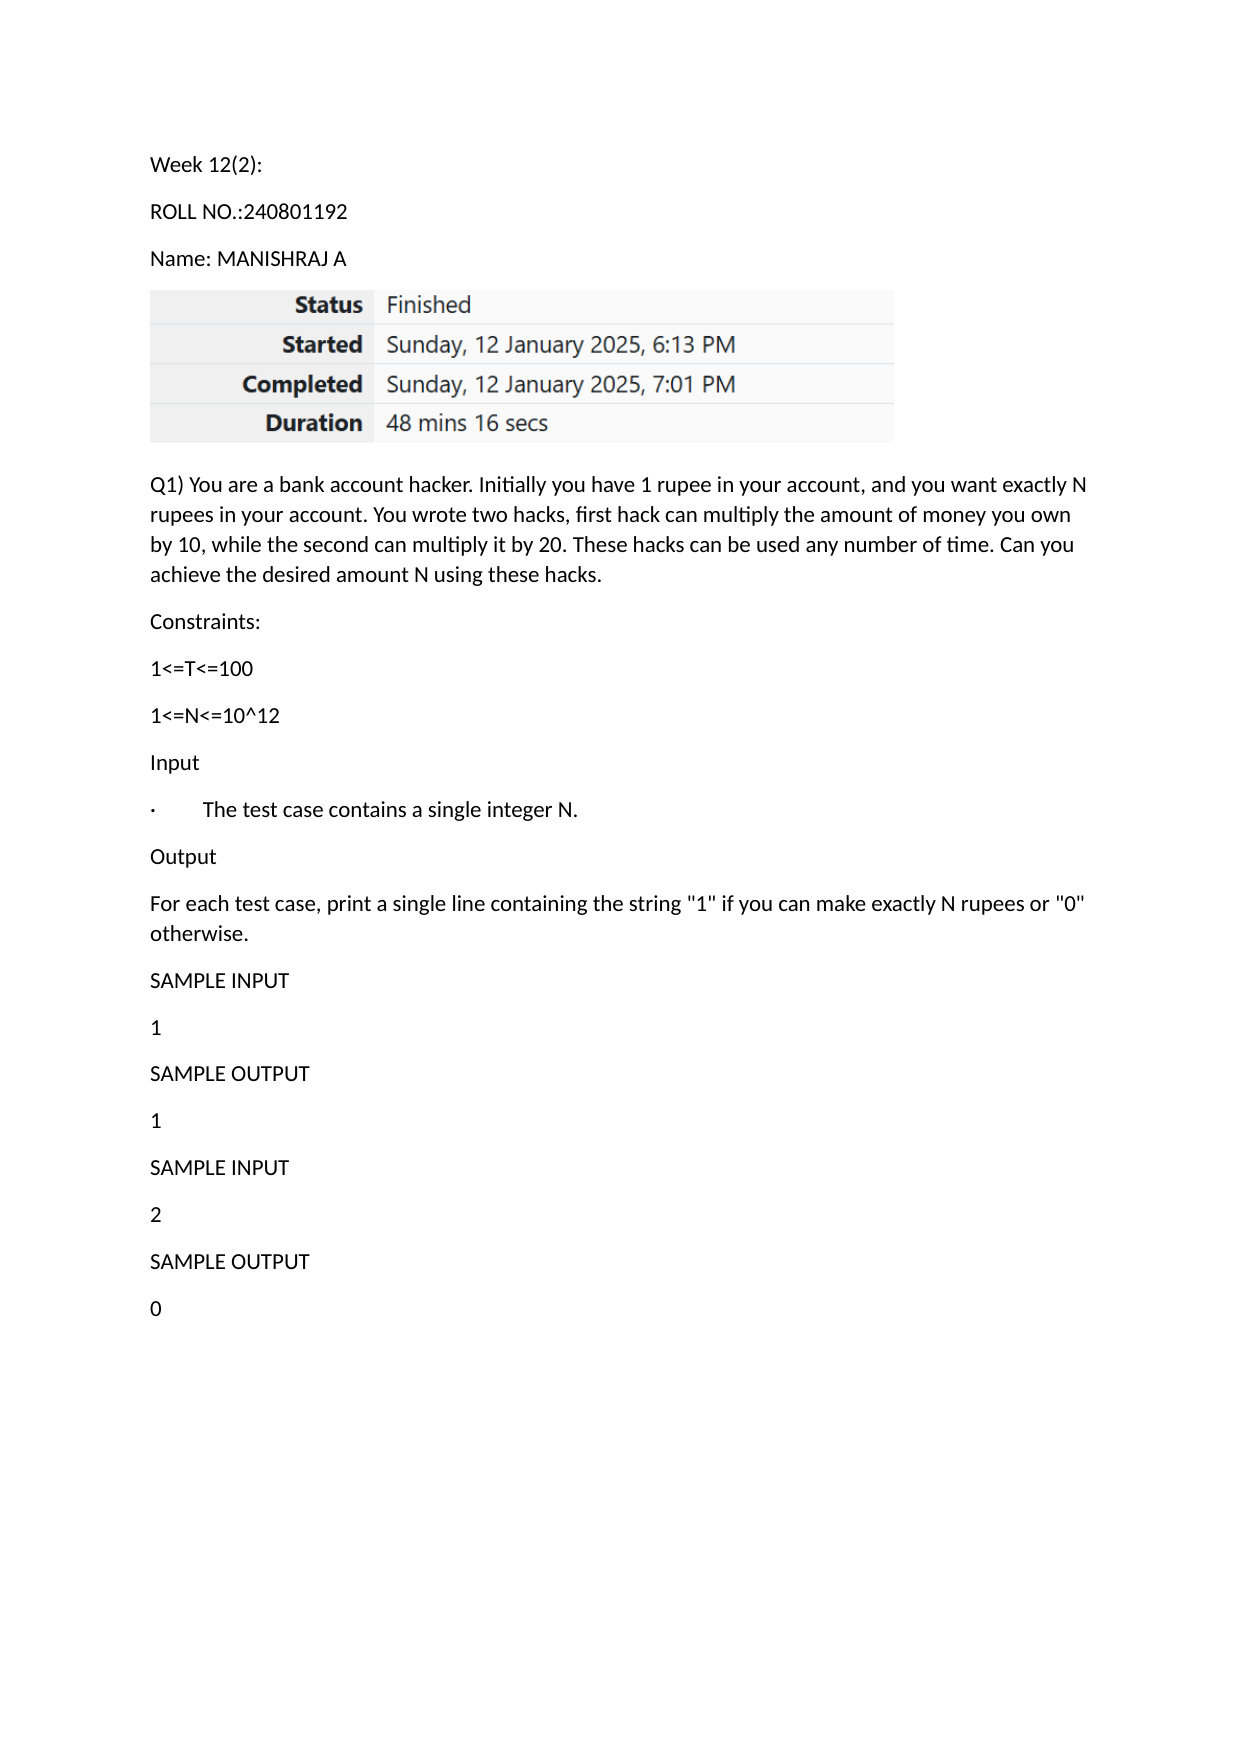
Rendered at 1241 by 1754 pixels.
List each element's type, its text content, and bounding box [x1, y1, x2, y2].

text Q1) You are a bank account hacker. Initially you have 1 rupee in your account, and you want exactly N rupees in your account. You wrote two hacks, first hack can multiply the amount of money you own by 10, while the second can multiply it by 20. These hacks can be used any number of time. Can you achieve the desired amount N using these hacks. [150, 470, 1090, 588]
picture [150, 290, 894, 451]
text Name: MANISHRAJ A [150, 244, 1090, 272]
text SAMPLE INPUT [150, 1153, 1090, 1181]
text 1<=N<=10^12 [150, 701, 1090, 729]
text Constraints: [150, 607, 1090, 635]
text ROLL NO.:240801192 [150, 197, 1090, 225]
text For each test case, print a single line containing the string "1" if you can make exactly N rupees or "0" otherwise. [150, 889, 1090, 947]
text Output [150, 842, 1090, 870]
text 0 [150, 1294, 1090, 1322]
text · The test case contains a single integer N. [150, 795, 1090, 823]
text SAMPLE OUTPUT [150, 1247, 1090, 1275]
text Week 12(2): [150, 150, 1090, 178]
text SAMPLE OUTPUT [150, 1059, 1090, 1087]
text Input [150, 748, 1090, 776]
text SAMPLE INPUT [150, 966, 1090, 994]
text 1 [150, 1106, 1090, 1134]
text 1<=T<=100 [150, 654, 1090, 682]
text 1 [150, 1013, 1090, 1041]
text 2 [150, 1200, 1090, 1228]
